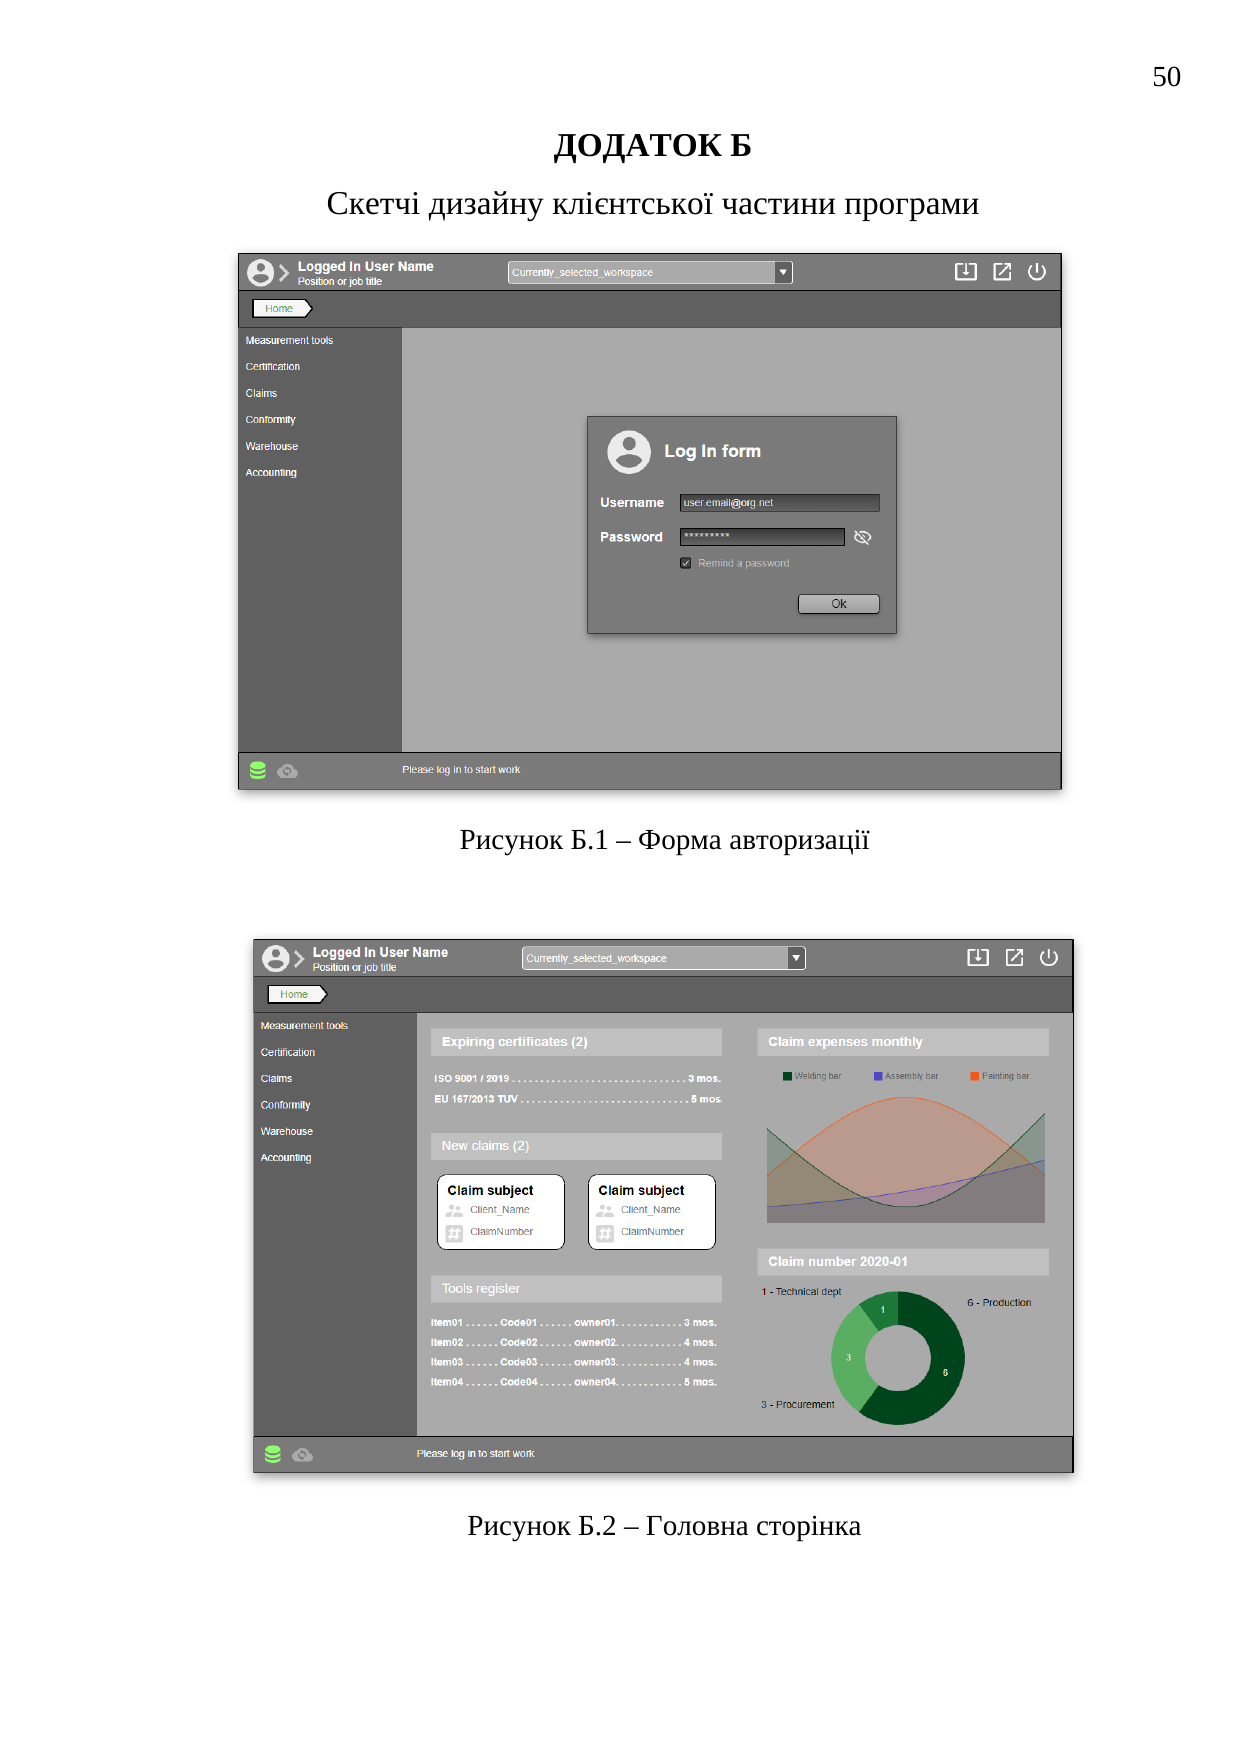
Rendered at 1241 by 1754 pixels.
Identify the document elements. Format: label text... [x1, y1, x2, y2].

text Рисунок Б.2 – Головна сторінка [148, 1508, 1181, 1542]
text Рисунок Б.1 – Форма авторизації [148, 822, 1181, 856]
picture [221, 236, 1079, 806]
picture [237, 922, 1091, 1492]
